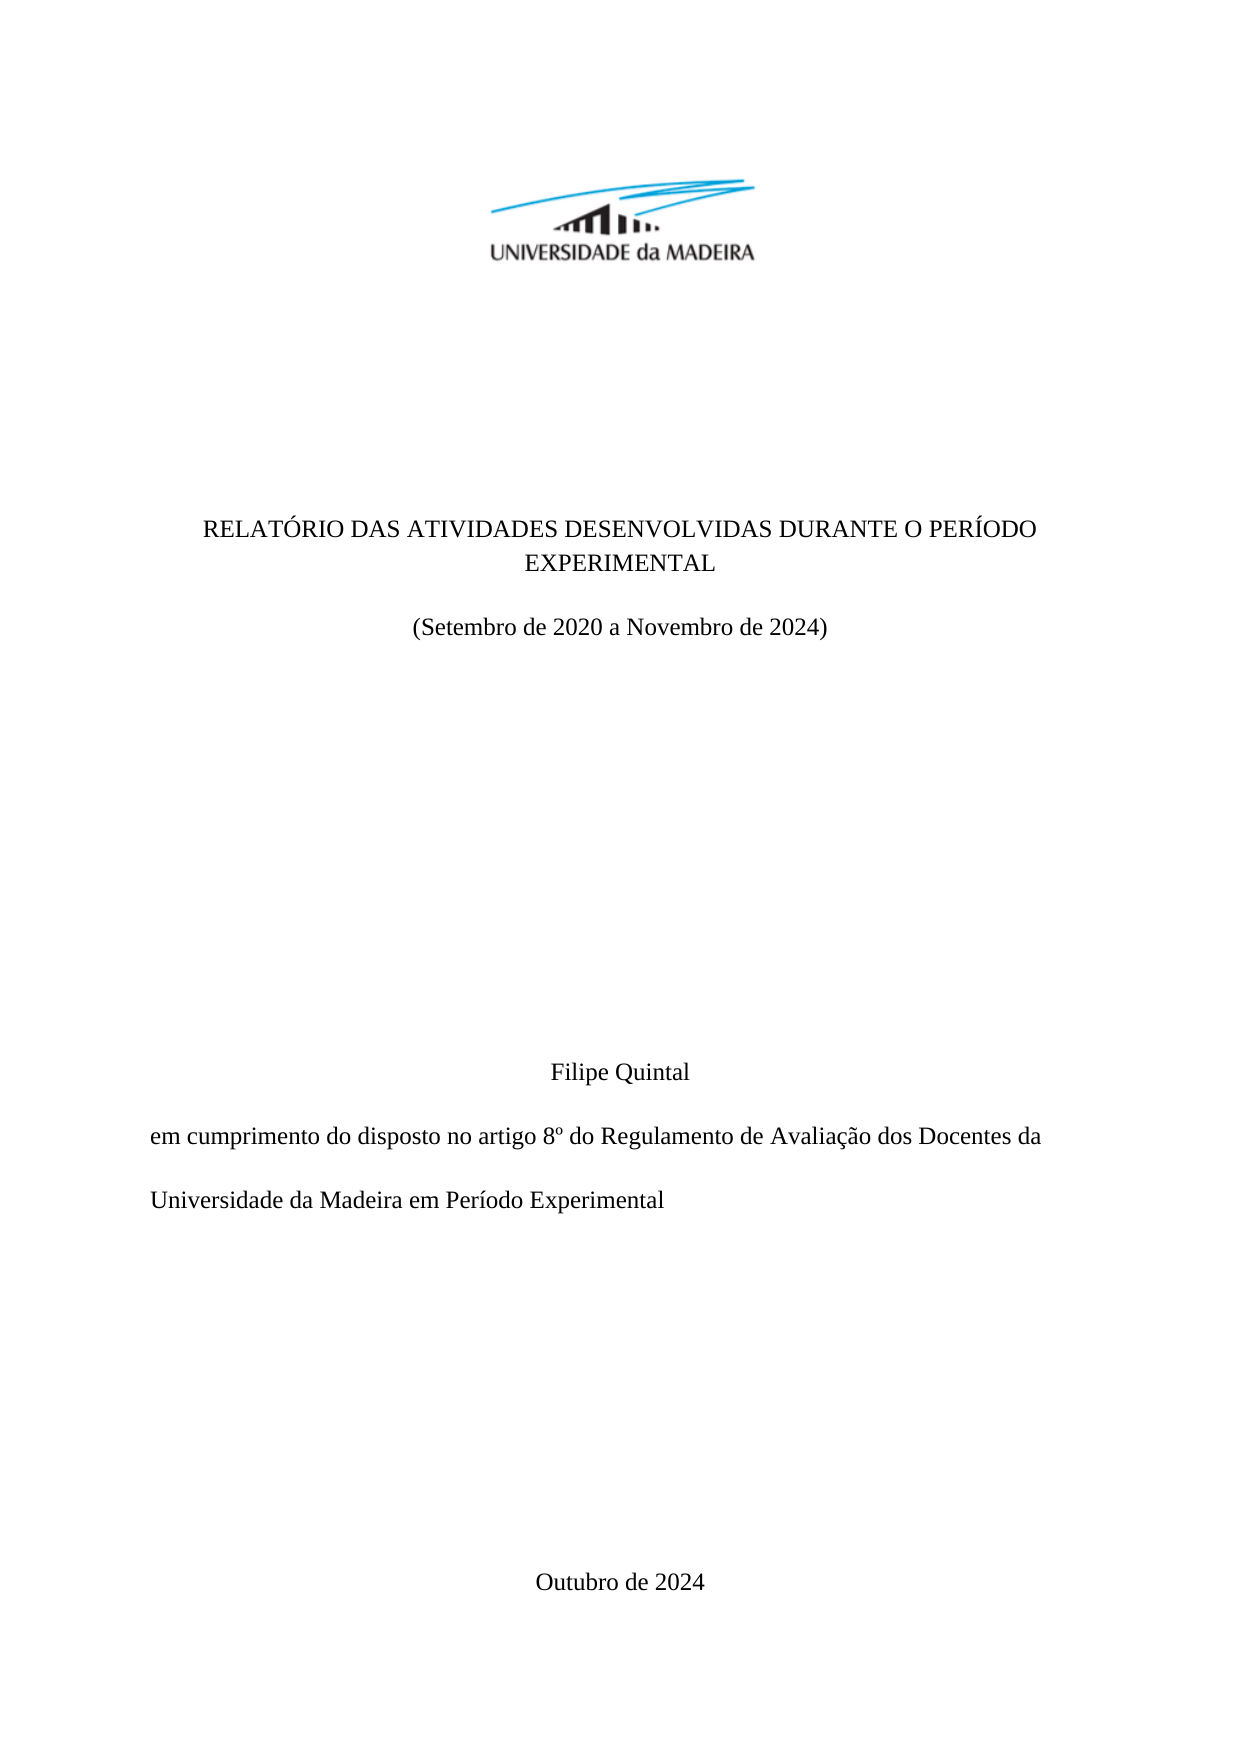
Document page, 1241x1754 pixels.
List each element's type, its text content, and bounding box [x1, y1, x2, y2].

text Outubro de 2024 [150, 1567, 1090, 1595]
text (Setembro de 2020 a Novembro de 2024) [150, 612, 1090, 641]
picture [436, 150, 804, 288]
text RELATÓRIO DAS ATIVIDADES DESENVOLVIDAS DURANTE O PERÍODO EXPERIMENTAL [150, 514, 1090, 577]
text em cumprimento do disposto no artigo 8º do Regulamento de Avaliação dos Docentes da [150, 1121, 1090, 1150]
text Universidade da Madeira em Período Experimental [150, 1185, 1090, 1213]
text Filipe Quintal [150, 1057, 1090, 1086]
